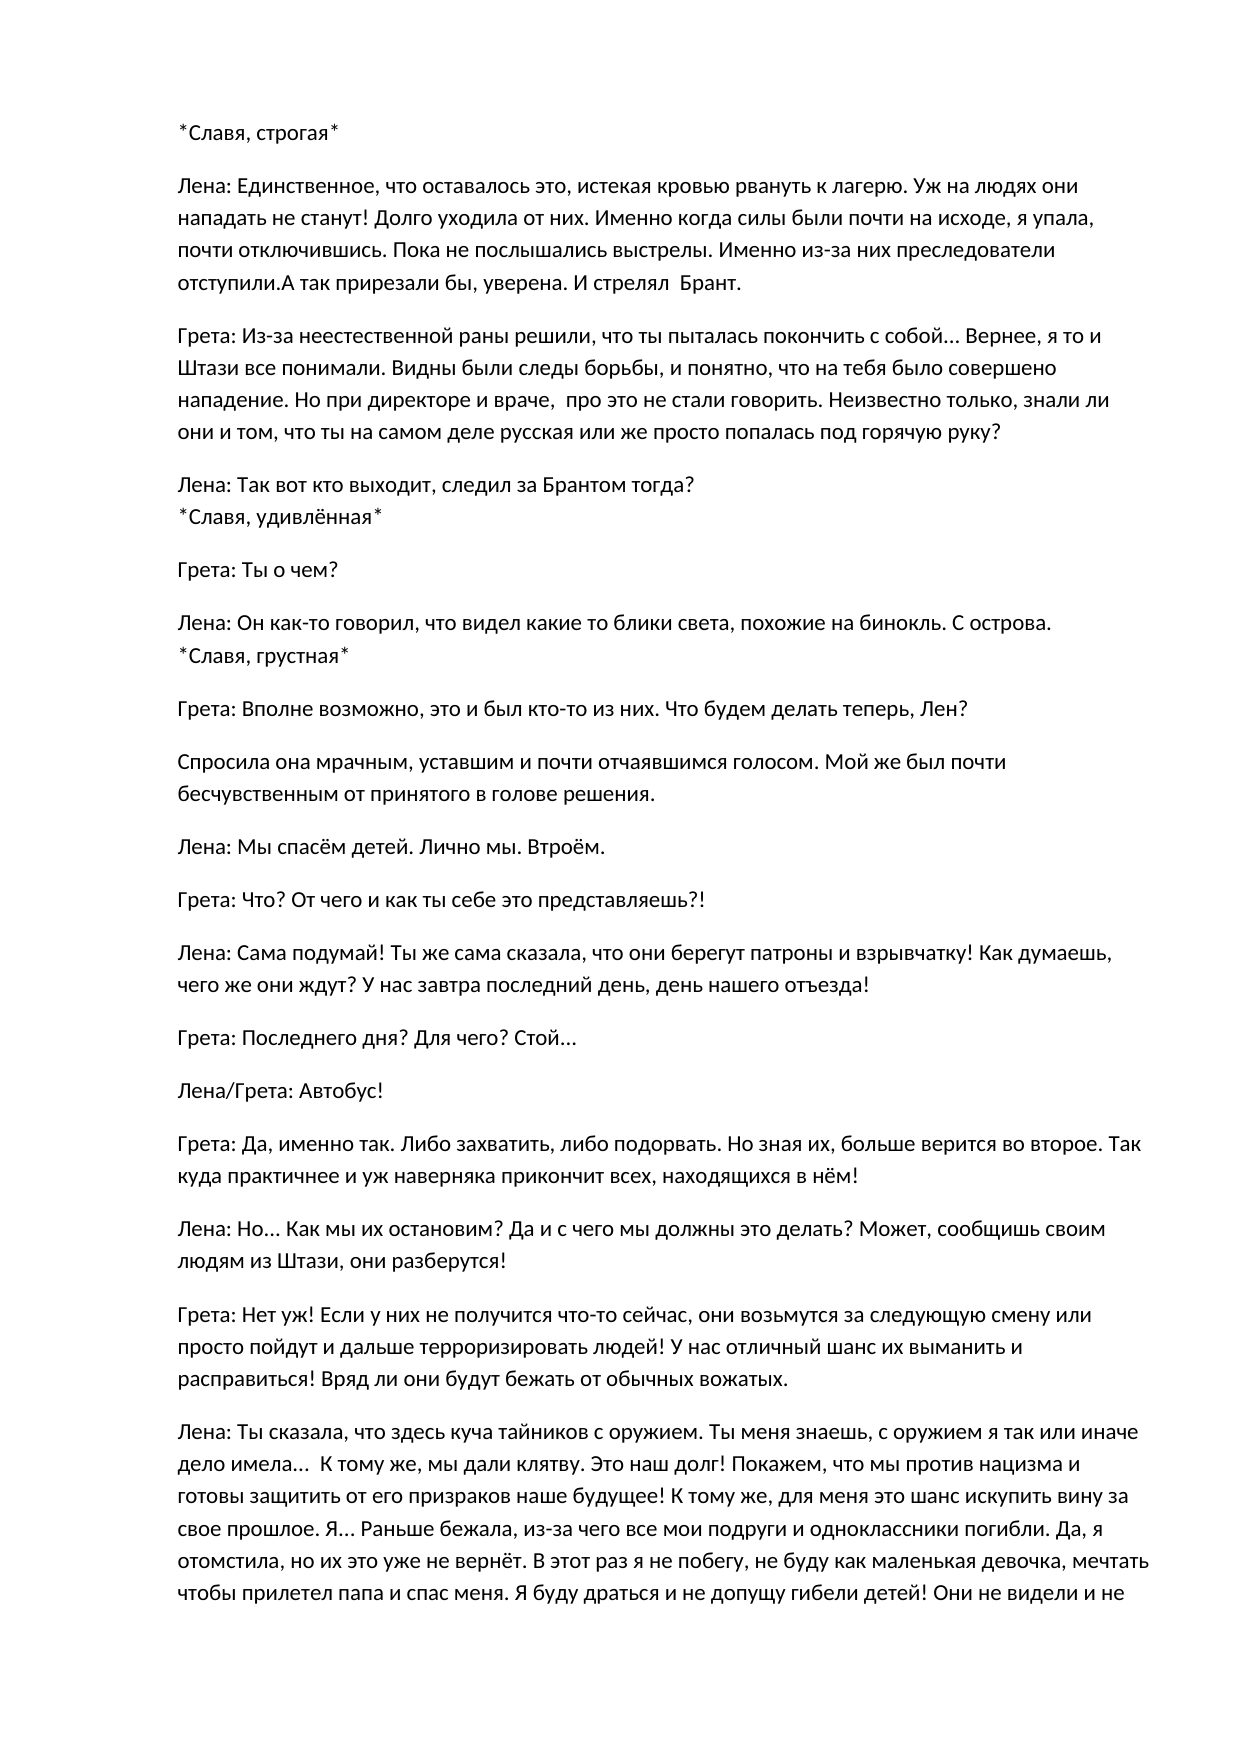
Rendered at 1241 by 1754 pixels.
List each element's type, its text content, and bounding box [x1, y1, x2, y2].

text Лена: Сама подумай! Ты же сама сказала, что они берегут патроны и взрывчатку! Как думаешь, чего же они ждут? У нас завтра последний день, день нашего отъезда! [177, 938, 1152, 998]
text Грета: Из-за неестественной раны решили, что ты пыталась покончить с собой... Вернее, я то и Штази все понимали. Видны были следы борьбы, и понятно, что на тебя было совершено нападение. Но при директоре и враче, про это не стали говорить. Неизвестно только, знали ли они и том, что ты на самом деле русская или же просто попалась под горячую руку? [177, 321, 1152, 445]
text Лена: Но... Как мы их остановим? Да и с чего мы должны это делать? Может, сообщишь своим людям из Штази, они разберутся! [177, 1214, 1152, 1275]
text Лена: Мы спасём детей. Лично мы. Втроём. [177, 832, 1152, 860]
text Лена: Так вот кто выходит, следил за Брантом тогда? *Славя, удивлённая* [177, 470, 1152, 531]
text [177, 1417, 1152, 1606]
text *Славя, строгая* [177, 118, 1152, 146]
text Лена: Он как-то говорил, что видел какие то блики света, похожие на бинокль. С острова. *Славя, грустная* [177, 608, 1152, 669]
text Грета: Вполне возможно, это и был кто-то из них. Что будем делать теперь, Лен? [177, 694, 1152, 722]
text Лена: Единственное, что оставалось это, истекая кровью рвануть к лагерю. Уж на людях они нападать не станут! Долго уходила от них. Именно когда силы были почти на исходе, я упала, почти отключившись. Пока не послышались выстрелы. Именно из-за них преследователи отступили.А так прирезали бы, уверена. И стрелял Брант. [177, 171, 1152, 296]
text Лена/Грета: Автобус! [177, 1076, 1152, 1104]
text Спросила она мрачным, уставшим и почти отчаявшимся голосом. Мой же был почти бесчувственным от принятого в голове решения. [177, 747, 1152, 807]
text Грета: Последнего дня? Для чего? Стой... [177, 1023, 1152, 1051]
text Грета: Нет уж! Если у них не получится что-то сейчас, они возьмутся за следующую смену или просто пойдут и дальше терроризировать людей! У нас отличный шанс их выманить и расправиться! Вряд ли они будут бежать от обычных вожатых. [177, 1300, 1152, 1392]
text Грета: Что? От чего и как ты себе это представляешь?! [177, 885, 1152, 913]
text Грета: Да, именно так. Либо захватить, либо подорвать. Но зная их, больше верится во второе. Так куда практичнее и уж наверняка прикончит всех, находящихся в нём! [177, 1129, 1152, 1189]
text Грета: Ты о чем? [177, 556, 1152, 583]
